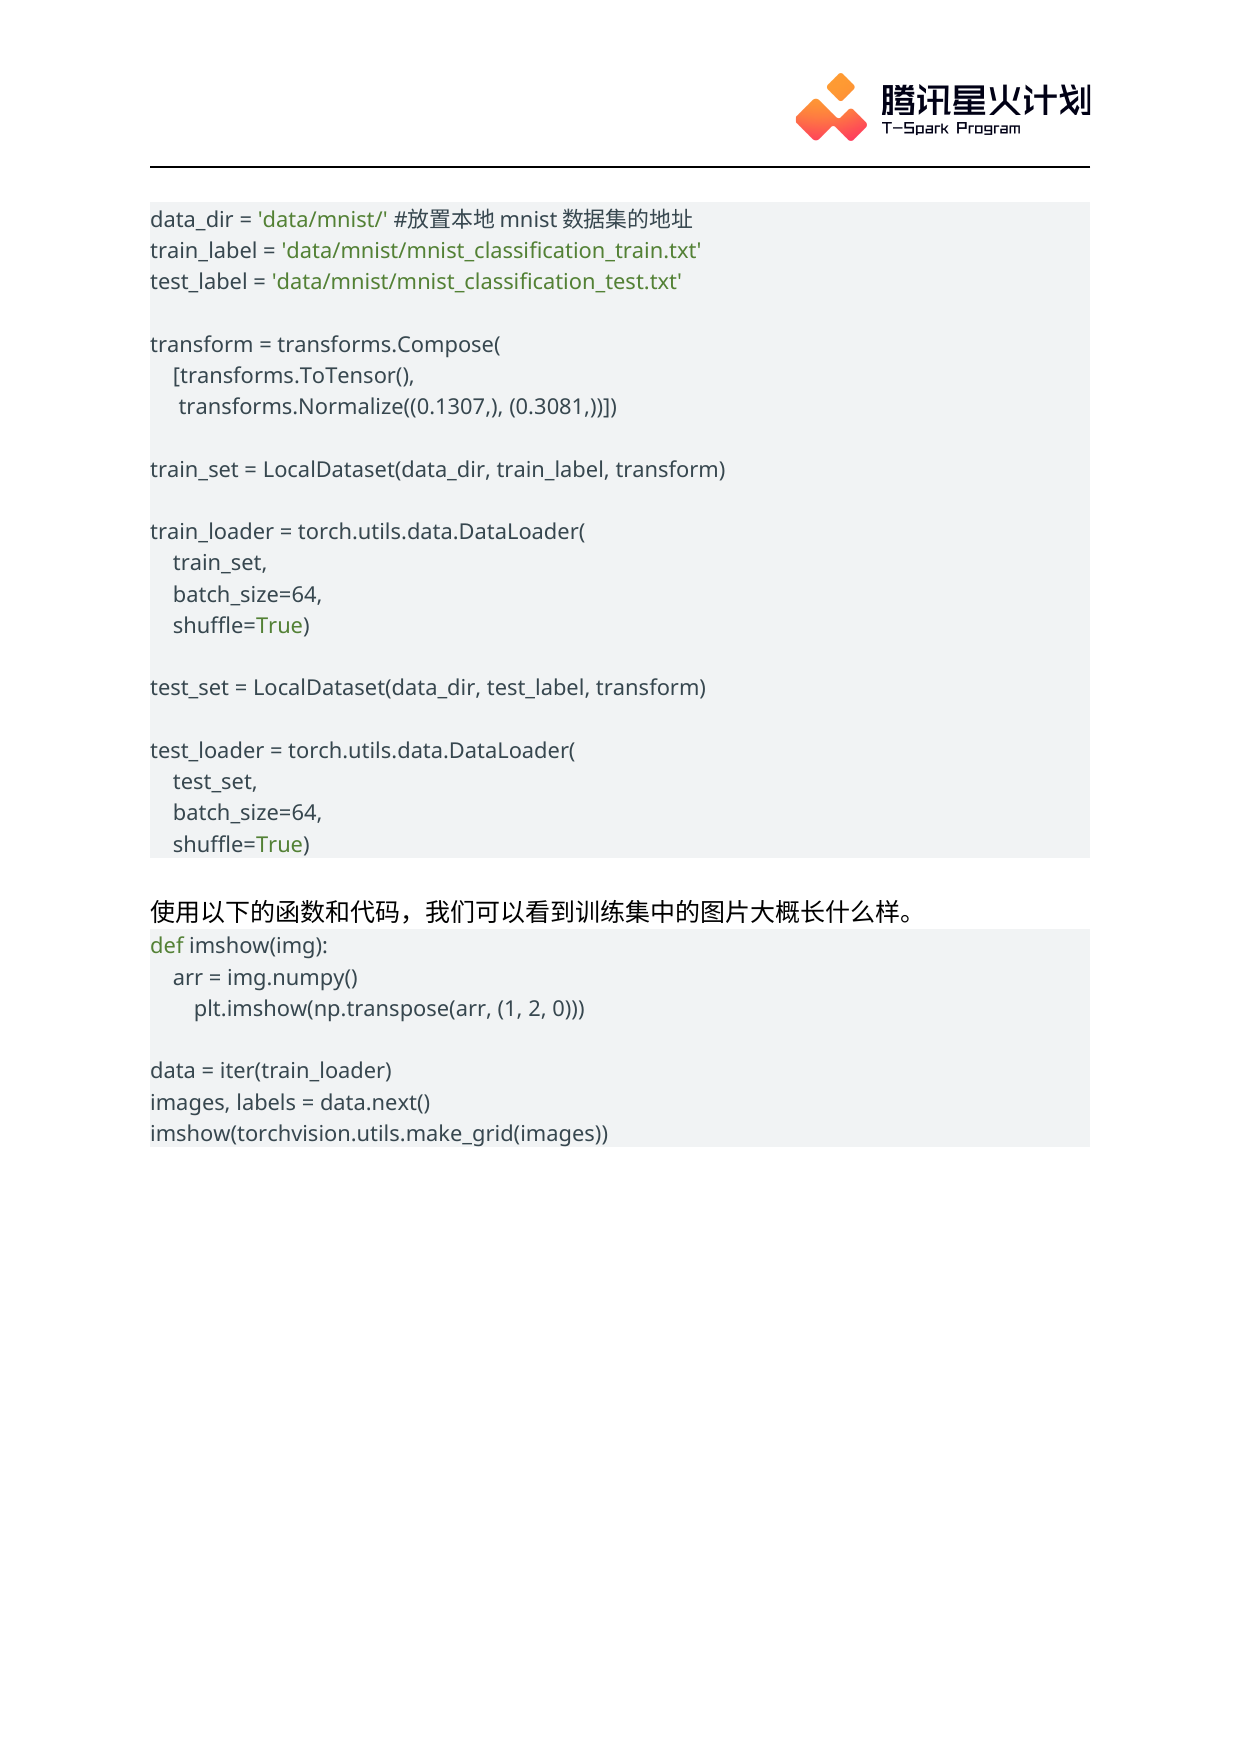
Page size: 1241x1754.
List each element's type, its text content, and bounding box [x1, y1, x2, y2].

picture [795, 73, 1091, 141]
text plt.imshow(np.transpose(arr, (1, 2, 0))) [150, 991, 1090, 1022]
text 使用以下的函数和代码，我们可以看到训练集中的图片大概长什么样。 [150, 892, 1090, 929]
text batch_size=64, [150, 796, 1090, 827]
text train_label = 'data/mnist/mnist_classification_train.txt' [150, 233, 1090, 265]
text images, labels = data.next() [150, 1085, 1090, 1116]
text test_label = 'data/mnist/mnist_classification_test.txt' [150, 265, 1090, 296]
text test_set, [150, 765, 1090, 796]
text transforms.Normalize((0.1307,), (0.3081,))]) [150, 390, 1090, 421]
text shuffle=True) [150, 608, 1090, 640]
text arr = img.numpy() [150, 960, 1090, 991]
text test_set = LocalDataset(data_dir, test_label, transform) [150, 671, 1090, 702]
text data_dir = 'data/mnist/' #放置本地mnist数据集的地址 [150, 202, 1090, 233]
text def imshow(img): [150, 929, 1090, 960]
text [transforms.ToTensor(), [150, 358, 1090, 390]
text transform = transforms.Compose( [150, 327, 1090, 358]
text data = iter(train_loader) [150, 1054, 1090, 1085]
text train_set = LocalDataset(data_dir, train_label, transform) [150, 452, 1090, 483]
text shuffle=True) [150, 827, 1090, 858]
text imshow(torchvision.utils.make_grid(images)) [150, 1116, 1090, 1147]
text test_loader = torch.utils.data.DataLoader( [150, 733, 1090, 765]
text train_loader = torch.utils.data.DataLoader( [150, 515, 1090, 546]
text train_set, [150, 546, 1090, 577]
text batch_size=64, [150, 577, 1090, 608]
